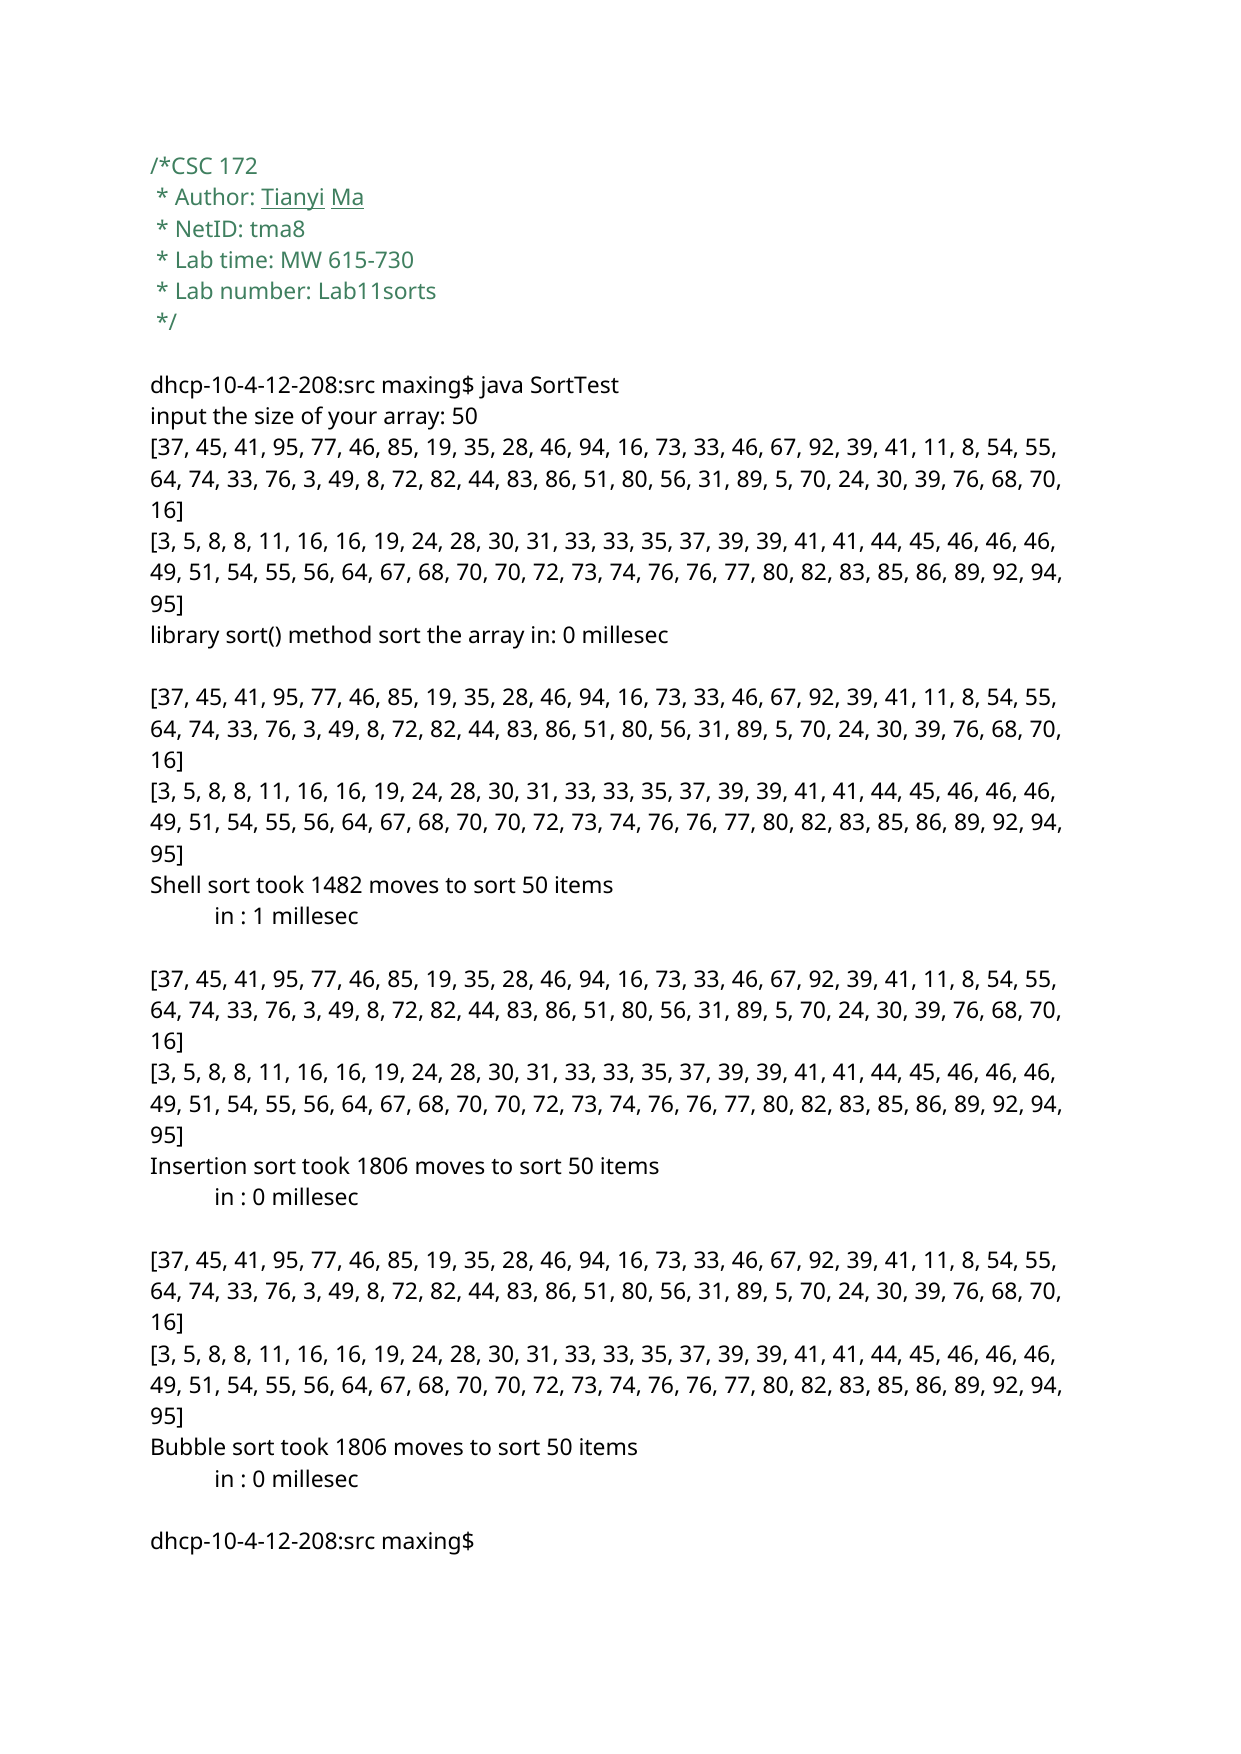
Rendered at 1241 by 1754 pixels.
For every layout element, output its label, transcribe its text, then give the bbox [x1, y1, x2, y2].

text in : 0 millesec [150, 1181, 1090, 1212]
text [3, 5, 8, 8, 11, 16, 16, 19, 24, 28, 30, 31, 33, 33, 35, 37, 39, 39, 41, 41, 44, 45, 46, 46, 46, 49, 51, 54, 55, 56, 64, 67, 68, 70, 70, 72, 73, 74, 76, 76, 77, 80, 82, 83, 85, 86, 89, 92, 94, 95] [150, 1337, 1090, 1431]
text in : 1 millesec [150, 900, 1090, 931]
text * Lab time: MW 615-730 [150, 244, 1090, 275]
text [37, 45, 41, 95, 77, 46, 85, 19, 35, 28, 46, 94, 16, 73, 33, 46, 67, 92, 39, 41, 11, 8, 54, 55, 64, 74, 33, 76, 3, 49, 8, 72, 82, 44, 83, 86, 51, 80, 56, 31, 89, 5, 70, 24, 30, 39, 76, 68, 70, 16] [150, 431, 1090, 525]
text dhcp-10-4-12-208:src maxing$ java SortTest [150, 369, 1090, 400]
text dhcp-10-4-12-208:src maxing$ [150, 1525, 1090, 1556]
text [3, 5, 8, 8, 11, 16, 16, 19, 24, 28, 30, 31, 33, 33, 35, 37, 39, 39, 41, 41, 44, 45, 46, 46, 46, 49, 51, 54, 55, 56, 64, 67, 68, 70, 70, 72, 73, 74, 76, 76, 77, 80, 82, 83, 85, 86, 89, 92, 94, 95] [150, 1056, 1090, 1150]
text /*CSC 172 [150, 150, 1090, 181]
text [3, 5, 8, 8, 11, 16, 16, 19, 24, 28, 30, 31, 33, 33, 35, 37, 39, 39, 41, 41, 44, 45, 46, 46, 46, 49, 51, 54, 55, 56, 64, 67, 68, 70, 70, 72, 73, 74, 76, 76, 77, 80, 82, 83, 85, 86, 89, 92, 94, 95] [150, 525, 1090, 619]
text library sort() method sort the array in: 0 millesec [150, 619, 1090, 650]
text input the size of your array: 50 [150, 400, 1090, 431]
text in : 0 millesec [150, 1462, 1090, 1494]
text * Lab number: Lab11sorts [150, 275, 1090, 306]
text Bubble sort took 1806 moves to sort 50 items [150, 1431, 1090, 1462]
text [3, 5, 8, 8, 11, 16, 16, 19, 24, 28, 30, 31, 33, 33, 35, 37, 39, 39, 41, 41, 44, 45, 46, 46, 46, 49, 51, 54, 55, 56, 64, 67, 68, 70, 70, 72, 73, 74, 76, 76, 77, 80, 82, 83, 85, 86, 89, 92, 94, 95] [150, 775, 1090, 869]
text * Author: Tianyi Ma [150, 181, 1090, 212]
text */ [150, 306, 1090, 337]
text [37, 45, 41, 95, 77, 46, 85, 19, 35, 28, 46, 94, 16, 73, 33, 46, 67, 92, 39, 41, 11, 8, 54, 55, 64, 74, 33, 76, 3, 49, 8, 72, 82, 44, 83, 86, 51, 80, 56, 31, 89, 5, 70, 24, 30, 39, 76, 68, 70, 16] [150, 962, 1090, 1056]
text [37, 45, 41, 95, 77, 46, 85, 19, 35, 28, 46, 94, 16, 73, 33, 46, 67, 92, 39, 41, 11, 8, 54, 55, 64, 74, 33, 76, 3, 49, 8, 72, 82, 44, 83, 86, 51, 80, 56, 31, 89, 5, 70, 24, 30, 39, 76, 68, 70, 16] [150, 1244, 1090, 1337]
text Shell sort took 1482 moves to sort 50 items [150, 869, 1090, 900]
text [37, 45, 41, 95, 77, 46, 85, 19, 35, 28, 46, 94, 16, 73, 33, 46, 67, 92, 39, 41, 11, 8, 54, 55, 64, 74, 33, 76, 3, 49, 8, 72, 82, 44, 83, 86, 51, 80, 56, 31, 89, 5, 70, 24, 30, 39, 76, 68, 70, 16] [150, 681, 1090, 775]
text Insertion sort took 1806 moves to sort 50 items [150, 1150, 1090, 1181]
text * NetID: tma8 [150, 212, 1090, 244]
